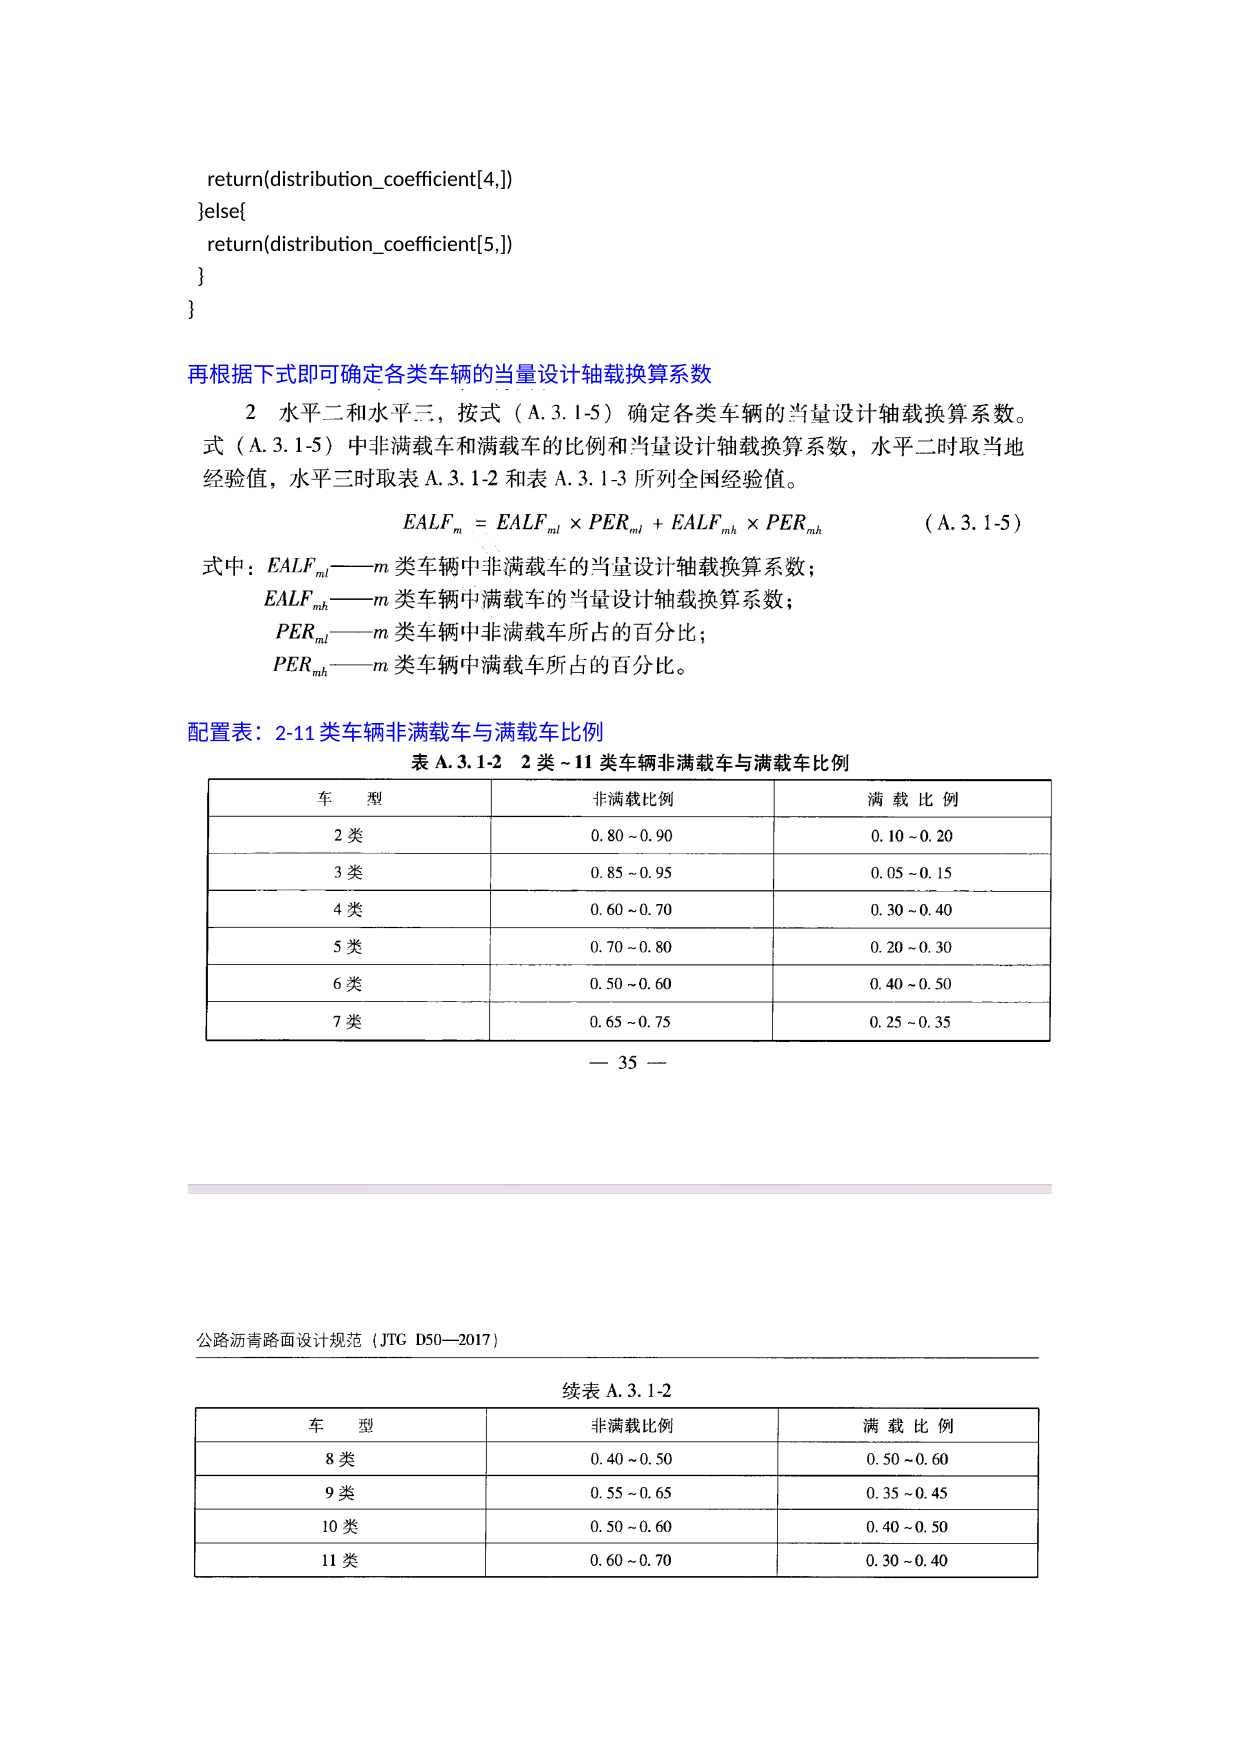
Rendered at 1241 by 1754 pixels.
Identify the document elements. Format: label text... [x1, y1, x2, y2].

list 再根据下式即可确定各类车辆的当量设计轴载换算系数 [187, 357, 1053, 389]
list } [187, 292, 1053, 324]
picture [187, 747, 1052, 1580]
list return(distribution_coefficient[4,]) [187, 162, 1053, 194]
list return(distribution_coefficient[5,]) [187, 227, 1053, 259]
list 配置表：2-11类车辆非满载车与满载车比例 [187, 714, 1053, 747]
list } [187, 259, 1053, 292]
list }else{ [187, 194, 1053, 227]
picture [187, 389, 1052, 681]
